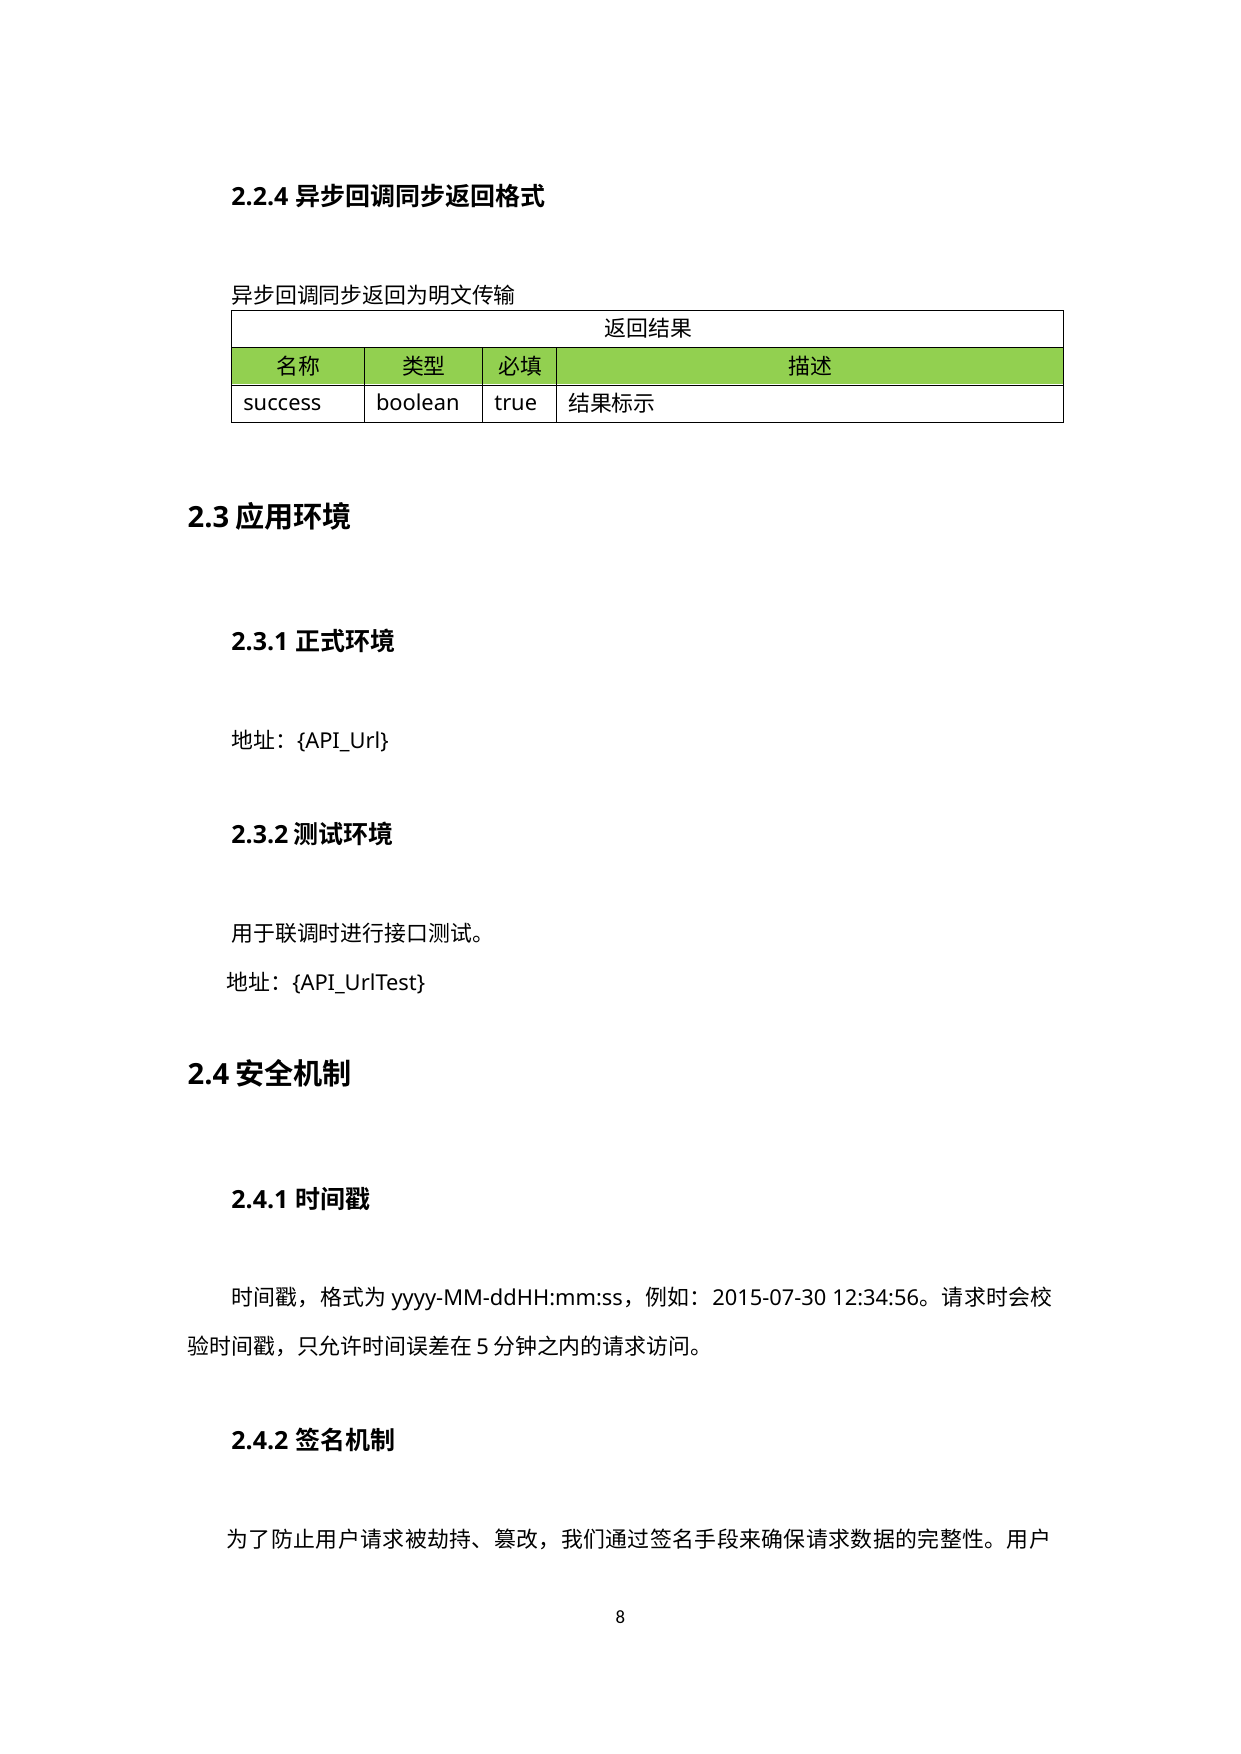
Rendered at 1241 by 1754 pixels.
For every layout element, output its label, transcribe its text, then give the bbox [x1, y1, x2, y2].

subtitle 2.4.1 时间戳 [187, 1165, 1053, 1230]
subtitle 2.3.2测试环境 [187, 800, 1053, 865]
table_cell 结果标示 [557, 386, 1063, 422]
table_cell true [483, 386, 556, 422]
table_cell 名称 [232, 348, 364, 384]
subtitle 2.3.1 正式环境 [187, 607, 1053, 672]
text 时间戳，格式为yyyy-MM-ddHH:mm:ss，例如：2015-07-30 12:34:56。请求时会校验时间戳，只允许时间误差在5分钟之内的请求访问。 [187, 1280, 1053, 1361]
table_cell success [232, 386, 364, 422]
subtitle 2.2.4 异步回调同步返回格式 [187, 162, 1053, 227]
subtitle 2.3应用环境 [187, 482, 1053, 547]
text 异步回调同步返回为明文传输 [187, 277, 1053, 310]
text 地址：{API_UrlTest} [187, 964, 1053, 997]
text 用于联调时进行接口测试。 [187, 916, 1053, 948]
subtitle 2.4安全机制 [187, 1039, 1053, 1104]
text 地址：{API_Url} [187, 723, 1053, 755]
table_cell 类型 [365, 348, 482, 384]
table_header 返回结果 [232, 311, 1063, 347]
table_cell 描述 [557, 348, 1063, 384]
table_cell boolean [365, 386, 482, 422]
table_cell 必填 [483, 348, 556, 384]
subtitle 2.4.2 签名机制 [187, 1406, 1053, 1471]
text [187, 1522, 1053, 1554]
